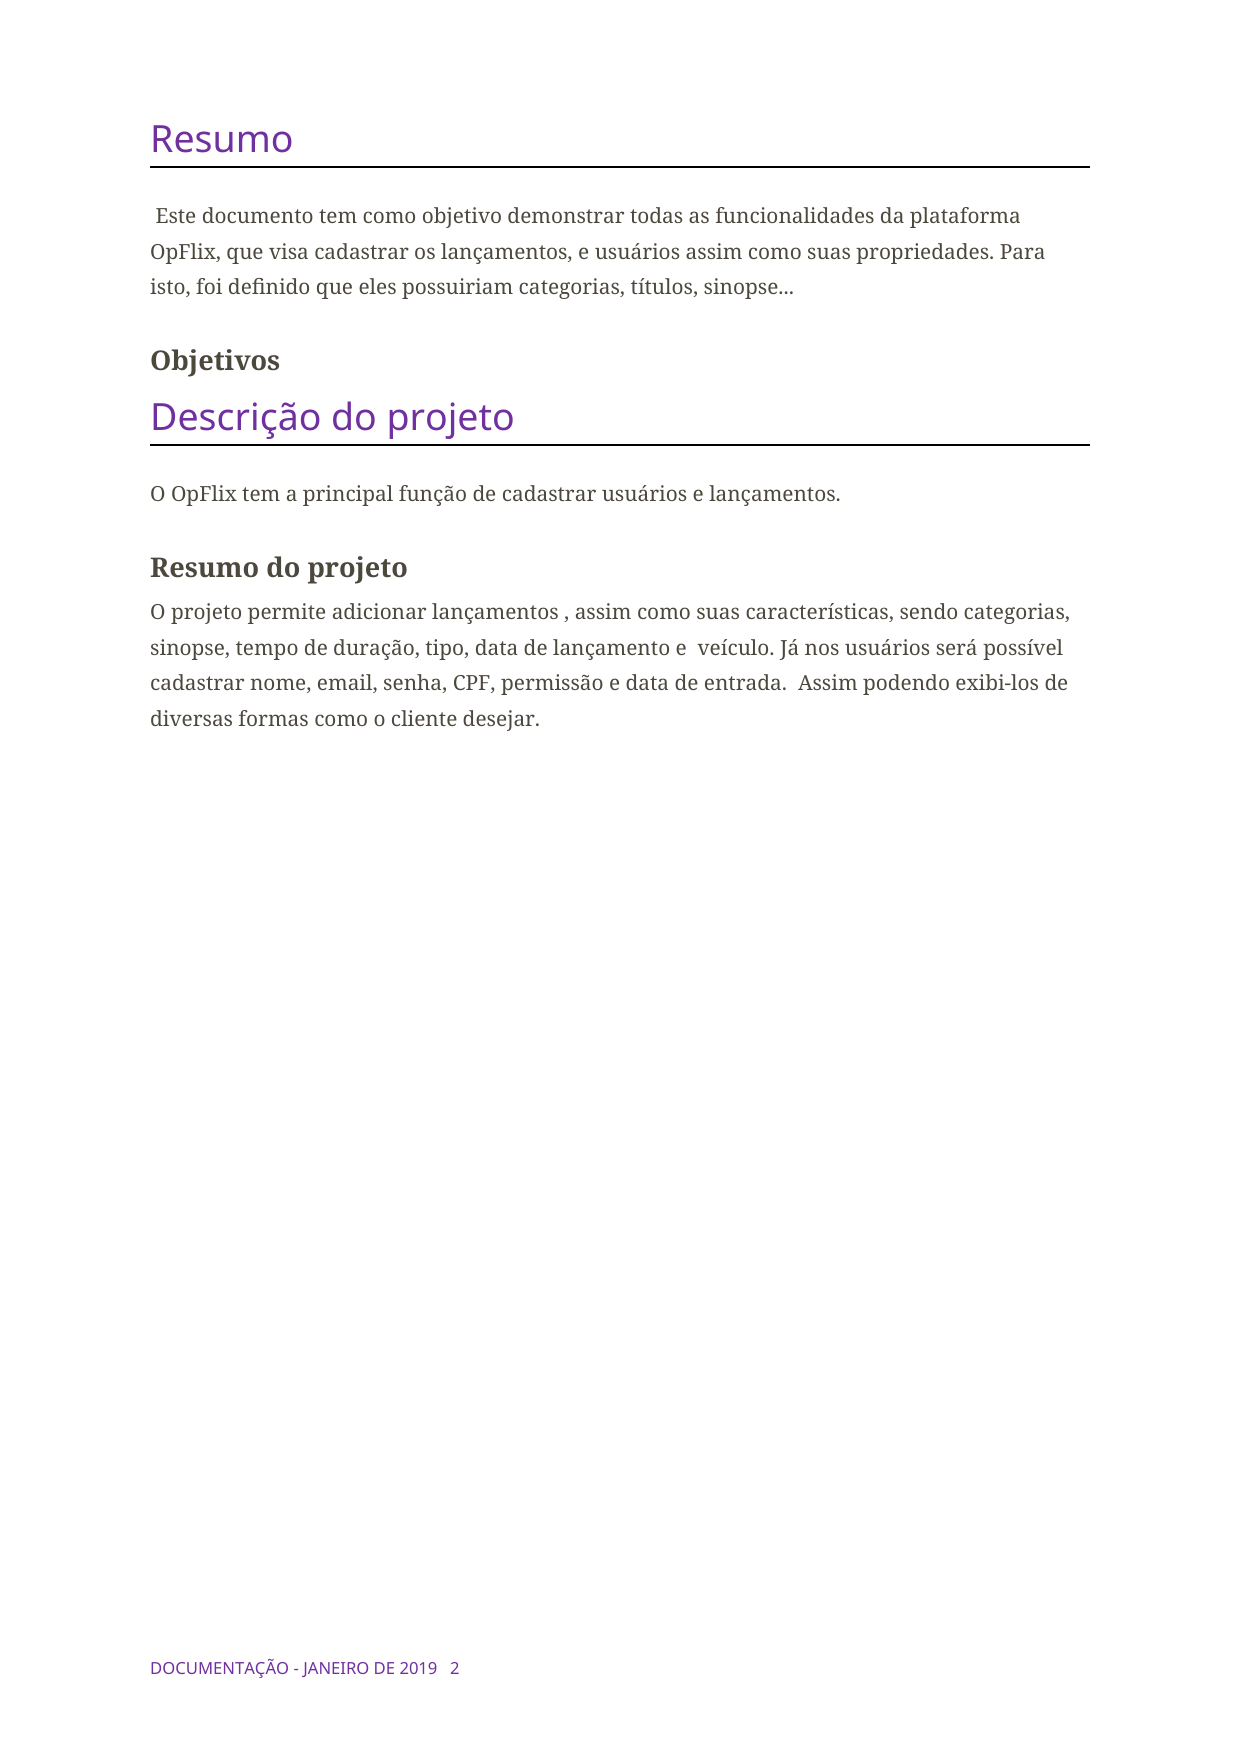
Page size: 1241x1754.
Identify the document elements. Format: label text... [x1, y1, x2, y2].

text O projeto permite adicionar lançamentos , assim como suas características, sendo categorias, sinopse, tempo de duração, tipo, data de lançamento e veículo. Já nos usuários será possível cadastrar nome, email, senha, CPF, permissão e data de entrada. Assim podendo exibi-los de diversas formas como o cliente desejar. [150, 597, 1090, 732]
text Este documento tem como objetivo demonstrar todas as funcionalidades da plataforma OpFlix, que visa cadastrar os lançamentos, e usuários assim como suas propriedades. Para isto, foi definido que eles possuiriam categorias, títulos, sinopse... [150, 201, 1090, 301]
text O OpFlix tem a principal função de cadastrar usuários e lançamentos. [150, 479, 1090, 508]
text Objetivos [150, 341, 1090, 378]
text Resumo [150, 112, 1090, 166]
text Resumo do projeto [150, 548, 1090, 585]
text Descrição do projeto [150, 391, 1090, 444]
